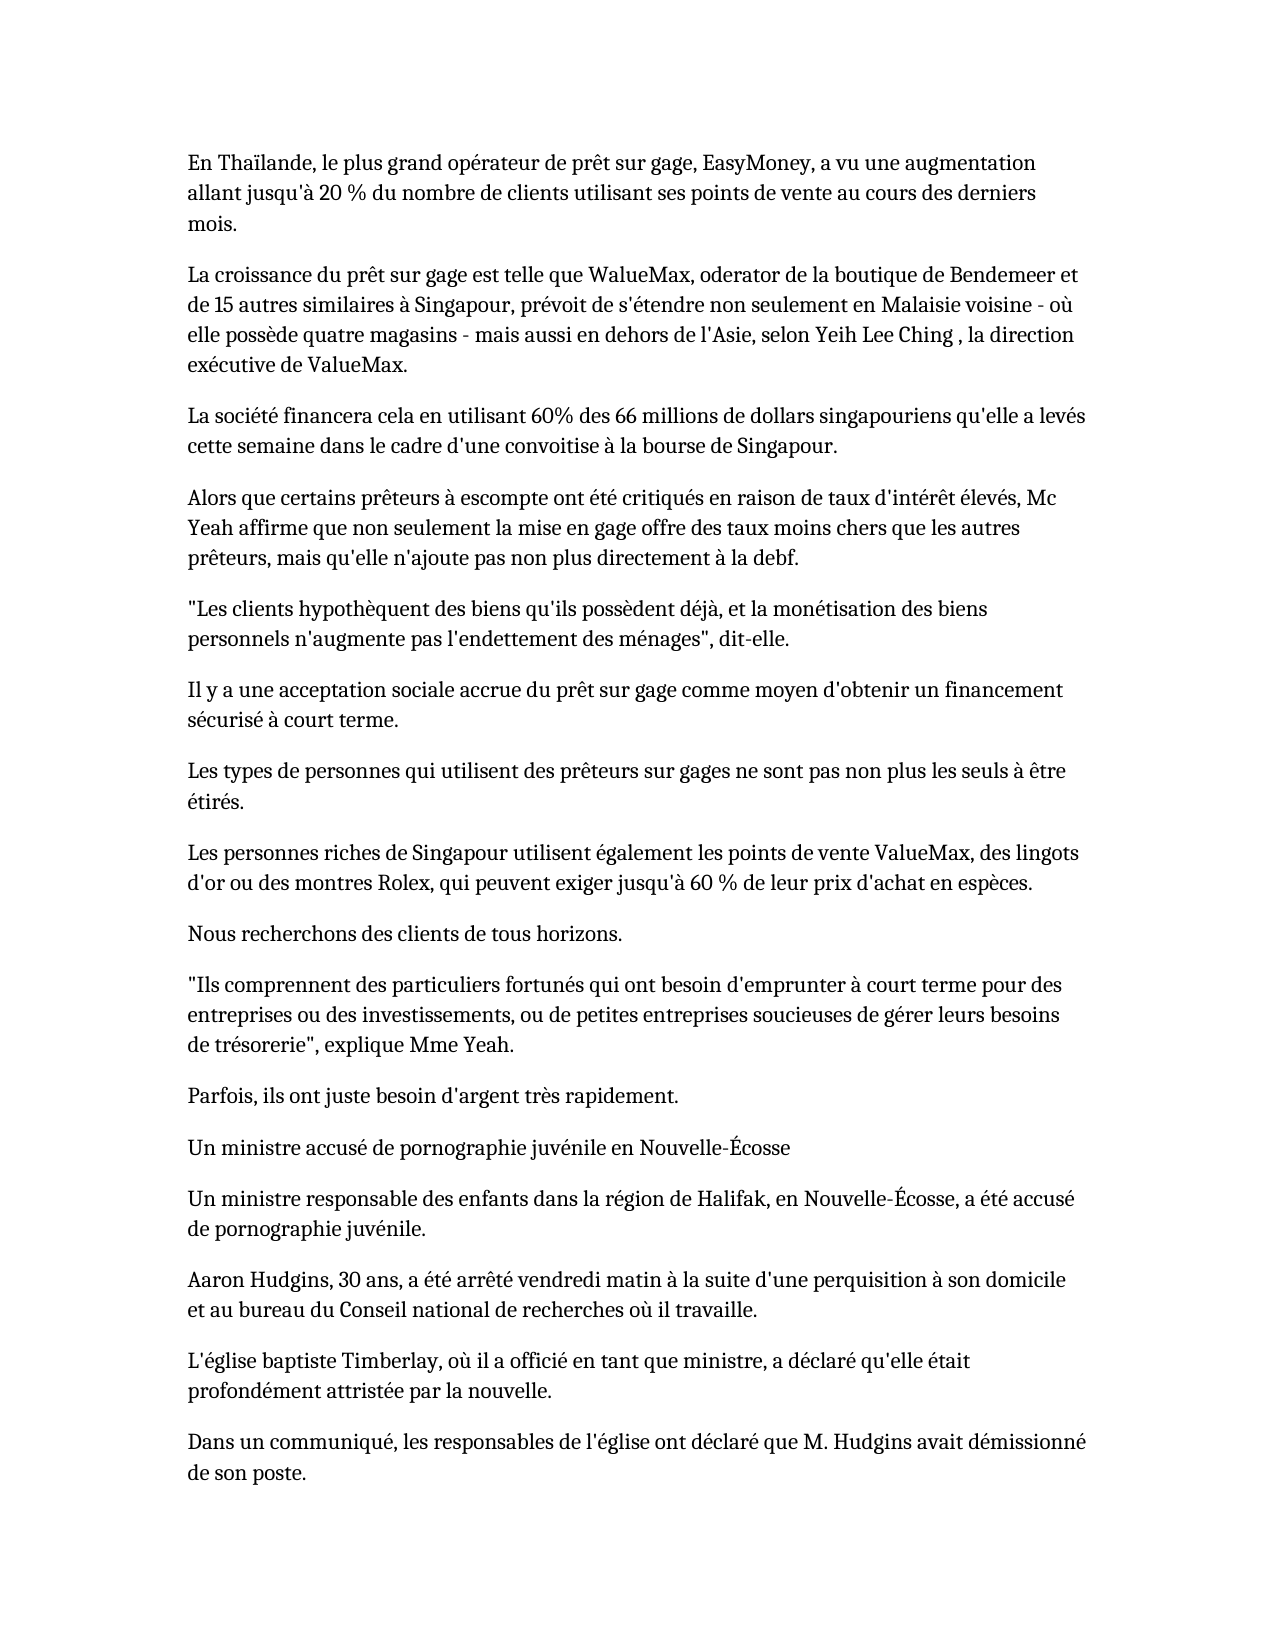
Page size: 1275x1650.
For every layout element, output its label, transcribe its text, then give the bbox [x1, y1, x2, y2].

text La société financera cela en utilisant 60% des 66 millions de dollars singapouriens qu'elle a levés cette semaine dans le cadre d'une convoitise à la bourse de Singapour. [187, 403, 1087, 460]
text Un ministre responsable des enfants dans la région de Halifak, en Nouvelle-Écosse, a été accusé de pornographie juvénile. [187, 1185, 1087, 1242]
text Il y a une acceptation sociale accrue du prêt sur gage comme moyen d'obtenir un financement sécurisé à court terme. [187, 677, 1087, 734]
text Les types de personnes qui utilisent des prêteurs sur gages ne sont pas non plus les seuls à être étirés. [187, 758, 1087, 815]
text En Thaïlande, le plus grand opérateur de prêt sur gage, EasyMoney, a vu une augmentation allant jusqu'à 20 % du nombre de clients utilisant ses points de vente au cours des derniers mois. [187, 150, 1087, 237]
text "Ils comprennent des particuliers fortunés qui ont besoin d'emprunter à court terme pour des entreprises ou des investissements, ou de petites entreprises soucieuses de gérer leurs besoins de trésorerie", explique Mme Yeah. [187, 972, 1087, 1059]
text Dans un communiqué, les responsables de l'église ont déclaré que M. Hudgins avait démissionné de son poste. [187, 1429, 1087, 1486]
text Nous recherchons des clients de tous horizons. [187, 921, 1087, 947]
text Parfois, ils ont juste besoin d'argent très rapidement. [187, 1083, 1087, 1110]
text "Les clients hypothèquent des biens qu'ils possèdent déjà, et la monétisation des biens personnels n'augmente pas l'endettement des ménages", dit-elle. [187, 596, 1087, 652]
text Aaron Hudgins, 30 ans, a été arrêté vendredi matin à la suite d'une perquisition à son domicile et au bureau du Conseil national de recherches où il travaille. [187, 1267, 1087, 1323]
text Un ministre accusé de pornographie juvénile en Nouvelle-Écosse [187, 1134, 1087, 1161]
text La croissance du prêt sur gage est telle que WalueMax, oderator de la boutique de Bendemeer et de 15 autres similaires à Singapour, prévoit de s'étendre non seulement en Malaisie voisine - où elle possède quatre magasins - mais aussi en dehors de l'Asie, selon Yeih Lee Ching , la direction exécutive de ValueMax. [187, 261, 1087, 378]
text Les personnes riches de Singapour utilisent également les points de vente ValueMax, des lingots d'or ou des montres Rolex, qui peuvent exiger jusqu'à 60 % de leur prix d'achat en espèces. [187, 839, 1087, 896]
text L'église baptiste Timberlay, où il a officié en tant que ministre, a déclaré qu'elle était profondément attristée par la nouvelle. [187, 1348, 1087, 1404]
text Alors que certains prêteurs à escompte ont été critiqués en raison de taux d'intérêt élevés, Mc Yeah affirme que non seulement la mise en gage offre des taux moins chers que les autres prêteurs, mais qu'elle n'ajoute pas non plus directement à la debf. [187, 484, 1087, 571]
